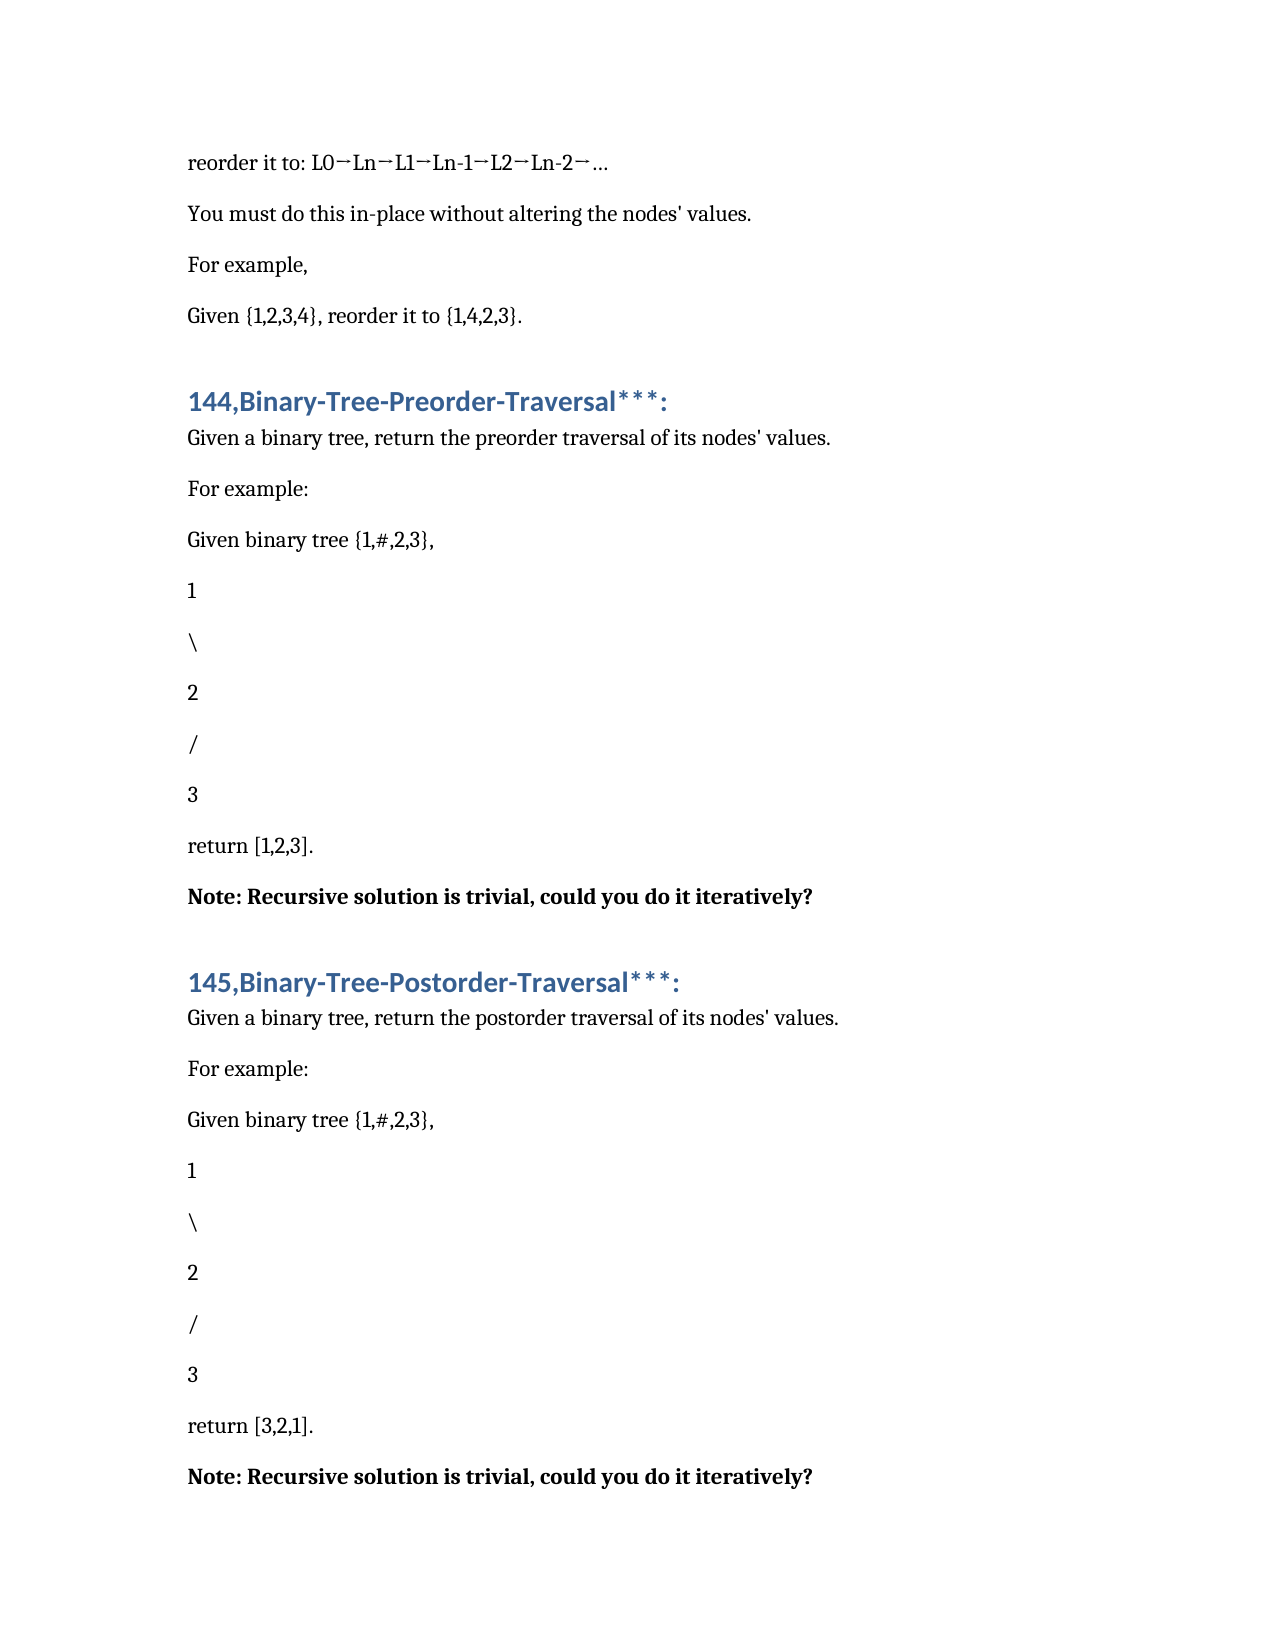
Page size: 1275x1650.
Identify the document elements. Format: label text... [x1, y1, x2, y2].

text return [1,2,3]. [187, 833, 1087, 859]
text \ [187, 628, 1087, 655]
text For example: [187, 1056, 1087, 1082]
text You must do this in-place without altering the nodes' values. [187, 201, 1087, 227]
text 2 [187, 1260, 1087, 1286]
text / [187, 731, 1087, 757]
text 2 [187, 679, 1087, 706]
text 3 [187, 1362, 1087, 1388]
text Note: Recursive solution is trivial, could you do it iteratively? [187, 1464, 1087, 1491]
text 3 [187, 782, 1087, 808]
subtitle 145,Binary-Tree-Postorder-Traversal***: [187, 964, 1087, 999]
text For example, [187, 252, 1087, 278]
text reorder it to: L0→Ln→L1→Ln-1→L2→Ln-2→… [187, 150, 1087, 176]
text / [187, 1311, 1087, 1337]
text Given binary tree {1,#,2,3}, [187, 1107, 1087, 1133]
subtitle 144,Binary-Tree-Preorder-Traversal***: [187, 383, 1087, 419]
text return [3,2,1]. [187, 1413, 1087, 1439]
text For example: [187, 475, 1087, 502]
text Given {1,2,3,4}, reorder it to {1,4,2,3}. [187, 303, 1087, 329]
text Given a binary tree, return the postorder traversal of its nodes' values. [187, 1005, 1087, 1031]
text Given binary tree {1,#,2,3}, [187, 526, 1087, 553]
text Given a binary tree, return the preorder traversal of its nodes' values. [187, 424, 1087, 451]
text 1 [187, 1158, 1087, 1184]
text \ [187, 1209, 1087, 1235]
text 1 [187, 577, 1087, 604]
text Note: Recursive solution is trivial, could you do it iteratively? [187, 884, 1087, 910]
